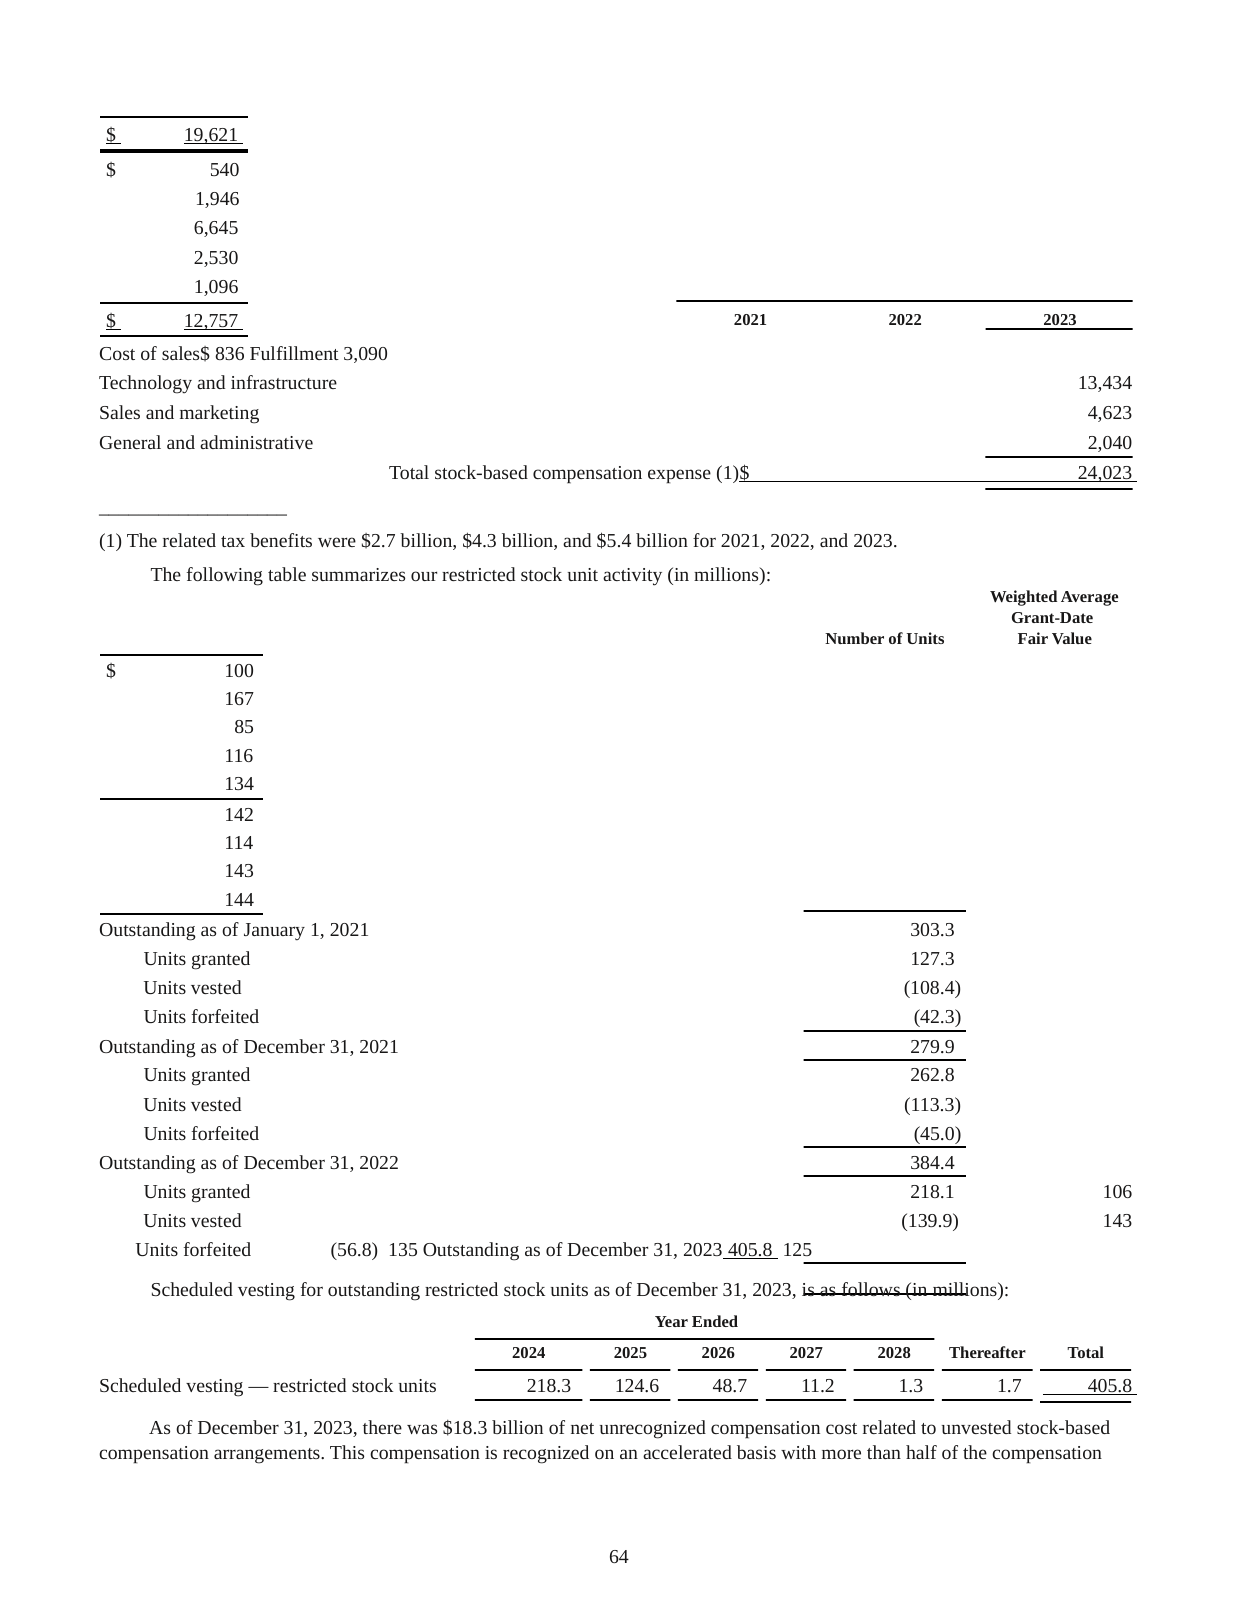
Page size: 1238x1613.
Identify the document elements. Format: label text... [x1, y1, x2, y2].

text Cost of sales$ 836 Fulfillment 3,090 [99, 341, 1136, 364]
text Units vested (139.9) 143 [100, 1209, 1137, 1232]
text General and administrative 2,040 [99, 431, 1137, 454]
text Weighted Average [100, 587, 1118, 606]
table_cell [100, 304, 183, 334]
text 2024 2025 2026 2027 2028 Thereafter Total [100, 1343, 1137, 1362]
text Units granted 218.1 106 [100, 1179, 1137, 1202]
text Year Ended [100, 1312, 1137, 1331]
text Grant-Date [100, 608, 1093, 627]
text Number of Units Fair Value [100, 629, 1137, 648]
text ___________________ [99, 495, 1136, 518]
text (1) The related tax benefits were $2.7 billion, $4.3 billion, and $5.4 billion for 2021, 2022, and 2023. [99, 529, 1136, 552]
text Total stock-based compensation expense (1)$ 24,023 [100, 461, 1137, 484]
text The following table summarizes our restricted stock unit activity (in millions): [150, 562, 1136, 585]
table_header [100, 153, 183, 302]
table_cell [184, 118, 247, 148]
text Units granted 127.3 [100, 947, 1137, 970]
text Outstanding as of January 1, 2021 303.3 [99, 918, 1137, 941]
text Units forfeited (45.0) [100, 1122, 1137, 1144]
text Outstanding as of December 31, 2022 384.4 [99, 1151, 1137, 1174]
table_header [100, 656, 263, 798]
text Units forfeited (42.3) [100, 1006, 1137, 1028]
text Units forfeited (56.8) 135 Outstanding as of December 31, 2023 405.8 125 [99, 1238, 1136, 1261]
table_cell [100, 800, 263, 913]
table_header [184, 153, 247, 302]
text Units vested (108.4) [100, 976, 1137, 999]
text Sales and marketing 4,623 [99, 401, 1137, 424]
text Technology and infrastructure 13,434 [99, 371, 1137, 394]
text Scheduled vesting — restricted stock units 218.3 124.6 48.7 11.2 1.3 1.7 405.8 [99, 1374, 1137, 1397]
text Units vested (113.3) [100, 1093, 1137, 1115]
text Outstanding as of December 31, 2021 279.9 [99, 1035, 1137, 1057]
text Units granted 262.8 [100, 1063, 1137, 1086]
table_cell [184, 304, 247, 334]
text Scheduled vesting for outstanding restricted stock units as of December 31, 2023, is as follows (in millions): [150, 1278, 1136, 1301]
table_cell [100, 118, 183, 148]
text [99, 1416, 1136, 1463]
